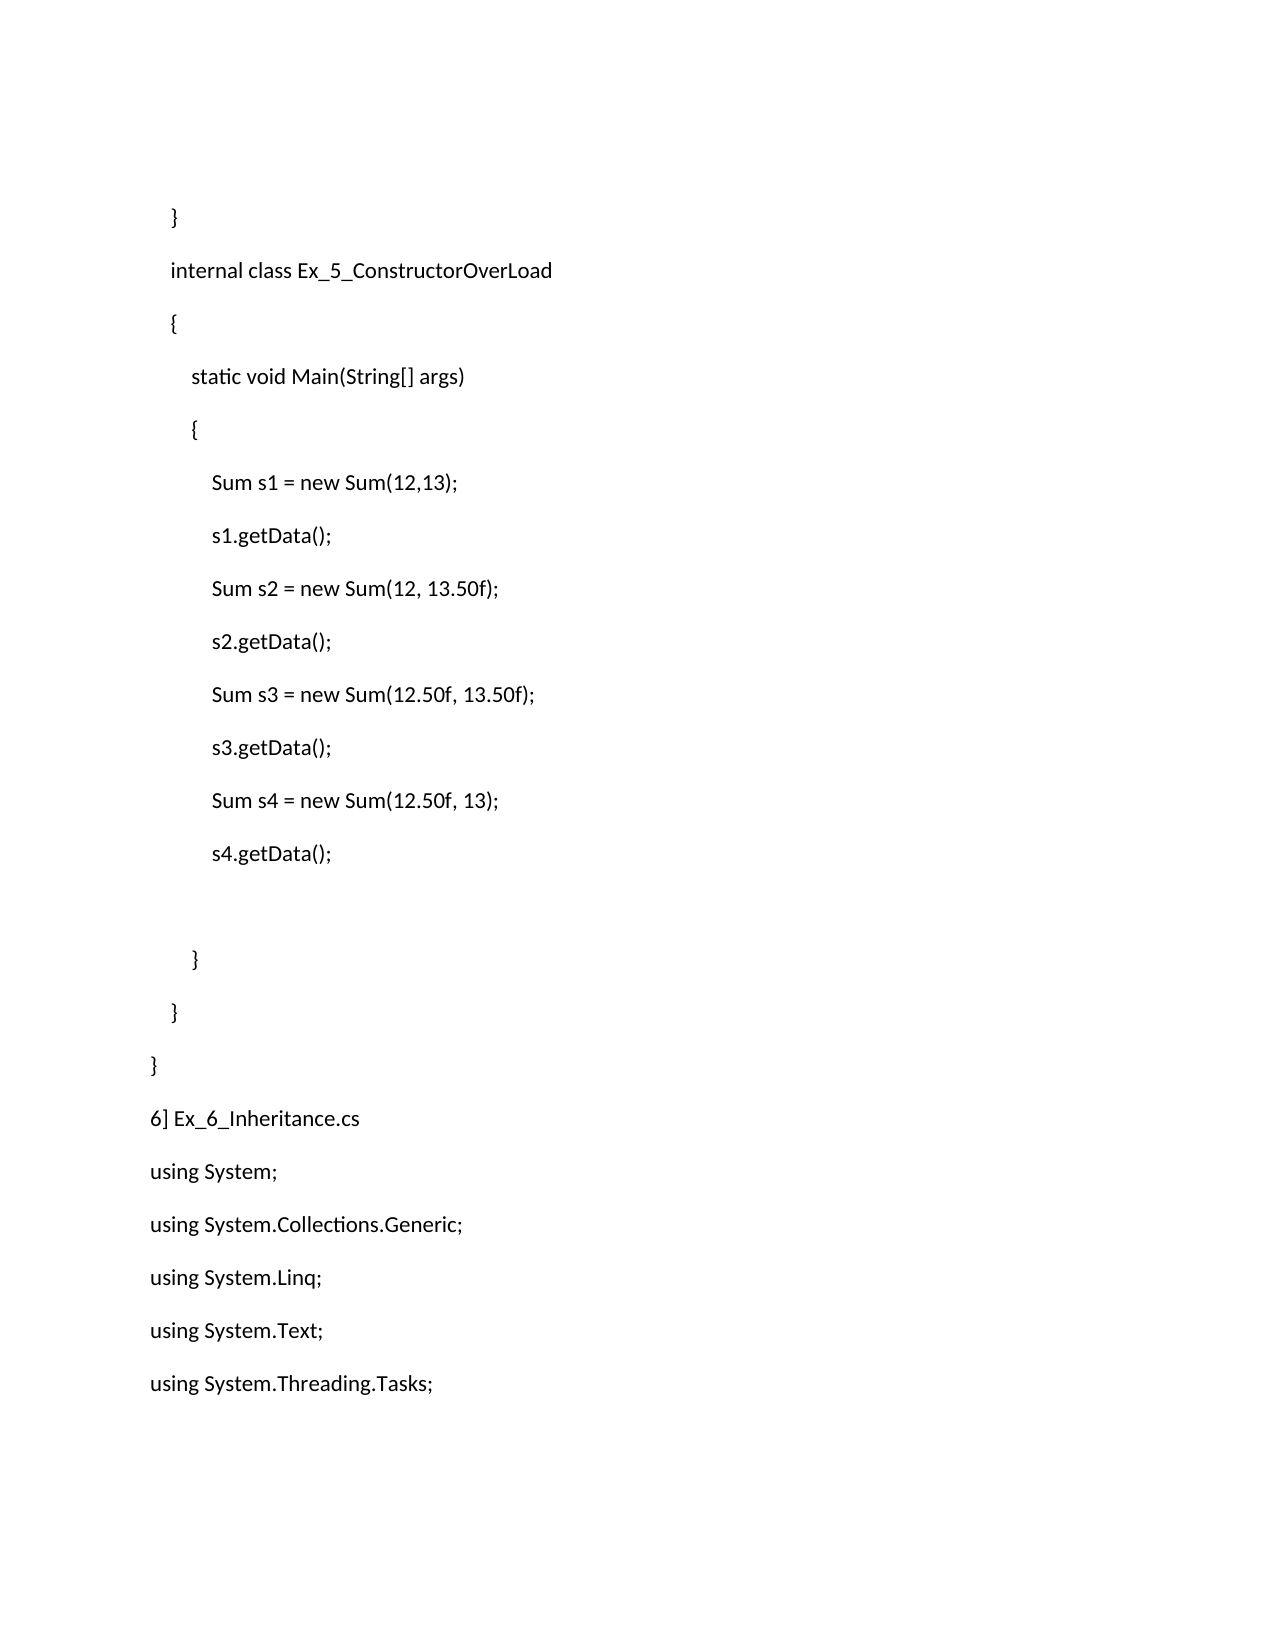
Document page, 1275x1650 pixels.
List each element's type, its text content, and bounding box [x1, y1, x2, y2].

text } [150, 1051, 1125, 1079]
text using System.Collections.Generic; [150, 1210, 1125, 1238]
text Sum s3 = new Sum(12.50f, 13.50f); [150, 680, 1125, 708]
text 6] Ex_6_Inheritance.cs [150, 1104, 1125, 1132]
text internal class Ex_5_ConstructorOverLoad [150, 256, 1125, 284]
text using System.Threading.Tasks; [150, 1369, 1125, 1397]
text using System.Linq; [150, 1263, 1125, 1291]
text s4.getData(); [150, 839, 1125, 867]
text Sum s4 = new Sum(12.50f, 13); [150, 786, 1125, 814]
text } [150, 998, 1125, 1026]
text s3.getData(); [150, 733, 1125, 761]
text s1.getData(); [150, 521, 1125, 549]
text Sum s1 = new Sum(12,13); [150, 468, 1125, 496]
text Sum s2 = new Sum(12, 13.50f); [150, 574, 1125, 602]
text static void Main(String[] args) [150, 362, 1125, 390]
text } [150, 945, 1125, 973]
text using System; [150, 1157, 1125, 1185]
text { [150, 415, 1125, 443]
text { [150, 309, 1125, 337]
text } [150, 203, 1125, 231]
text s2.getData(); [150, 627, 1125, 655]
text using System.Text; [150, 1316, 1125, 1344]
